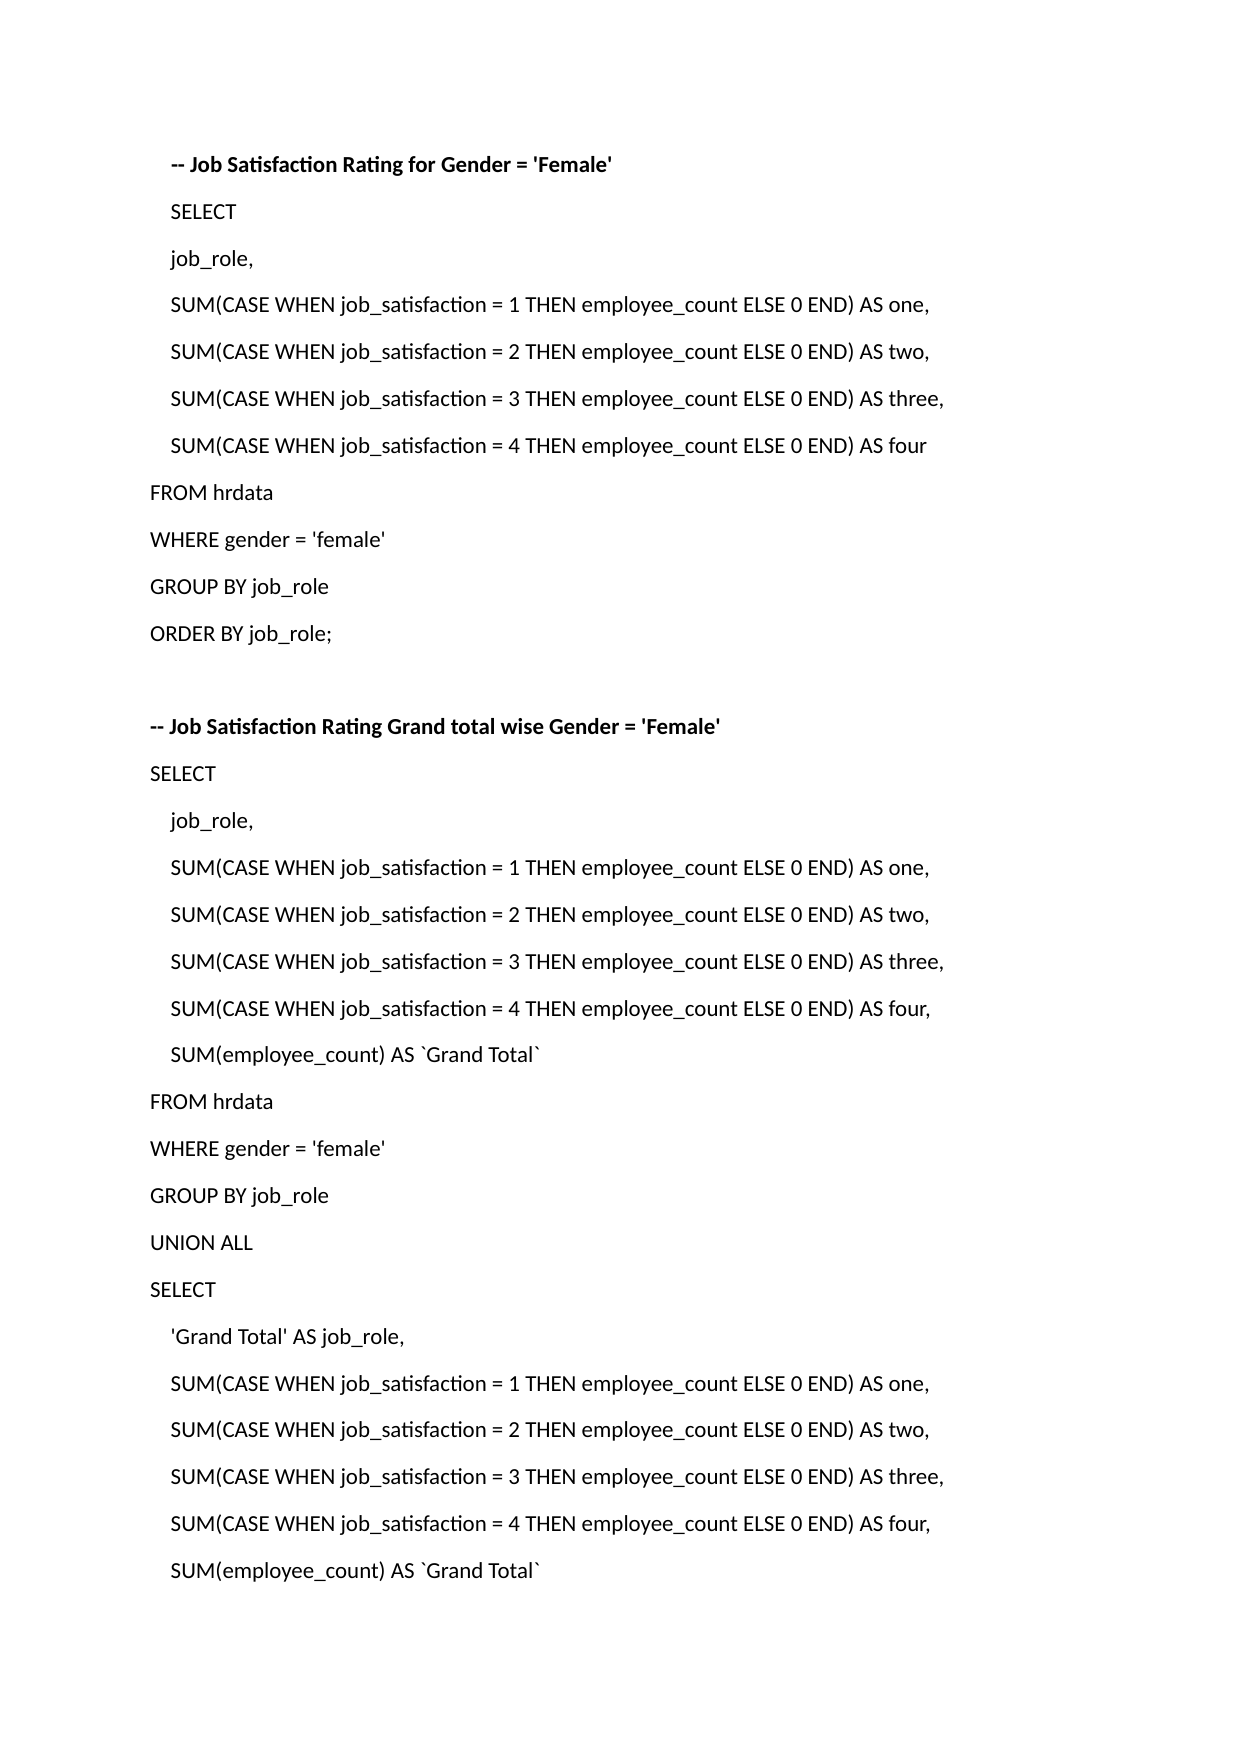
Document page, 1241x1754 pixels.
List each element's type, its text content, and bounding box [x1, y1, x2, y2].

text GROUP BY job_role [150, 572, 1090, 600]
text job_role, [150, 244, 1090, 272]
text FROM hrdata [150, 1087, 1090, 1116]
text SUM(employee_count) AS `Grand Total` [150, 1041, 1090, 1069]
text SUM(CASE WHEN job_satisfaction = 2 THEN employee_count ELSE 0 END) AS two, [150, 1416, 1090, 1444]
text SELECT [150, 759, 1090, 787]
text SUM(CASE WHEN job_satisfaction = 4 THEN employee_count ELSE 0 END) AS four, [150, 1509, 1090, 1537]
text SUM(CASE WHEN job_satisfaction = 2 THEN employee_count ELSE 0 END) AS two, [150, 900, 1090, 928]
text -- Job Satisfaction Rating for Gender = 'Female' [150, 150, 1090, 178]
text job_role, [150, 806, 1090, 834]
text -- Job Satisfaction Rating Grand total wise Gender = 'Female' [150, 712, 1090, 741]
text SELECT [150, 1275, 1090, 1303]
text WHERE gender = 'female' [150, 1134, 1090, 1162]
text SUM(CASE WHEN job_satisfaction = 3 THEN employee_count ELSE 0 END) AS three, [150, 1462, 1090, 1491]
text FROM hrdata [150, 478, 1090, 506]
text SUM(CASE WHEN job_satisfaction = 2 THEN employee_count ELSE 0 END) AS two, [150, 337, 1090, 366]
text 'Grand Total' AS job_role, [150, 1322, 1090, 1350]
text ORDER BY job_role; [150, 619, 1090, 647]
text SUM(CASE WHEN job_satisfaction = 4 THEN employee_count ELSE 0 END) AS four, [150, 994, 1090, 1022]
text GROUP BY job_role [150, 1181, 1090, 1209]
text SUM(CASE WHEN job_satisfaction = 4 THEN employee_count ELSE 0 END) AS four [150, 431, 1090, 459]
text SELECT [150, 197, 1090, 225]
text SUM(CASE WHEN job_satisfaction = 3 THEN employee_count ELSE 0 END) AS three, [150, 384, 1090, 412]
text SUM(employee_count) AS `Grand Total` [150, 1556, 1090, 1584]
text WHERE gender = 'female' [150, 525, 1090, 553]
text SUM(CASE WHEN job_satisfaction = 1 THEN employee_count ELSE 0 END) AS one, [150, 291, 1090, 319]
text SUM(CASE WHEN job_satisfaction = 1 THEN employee_count ELSE 0 END) AS one, [150, 853, 1090, 881]
text SUM(CASE WHEN job_satisfaction = 1 THEN employee_count ELSE 0 END) AS one, [150, 1369, 1090, 1397]
text SUM(CASE WHEN job_satisfaction = 3 THEN employee_count ELSE 0 END) AS three, [150, 947, 1090, 975]
text UNION ALL [150, 1228, 1090, 1256]
